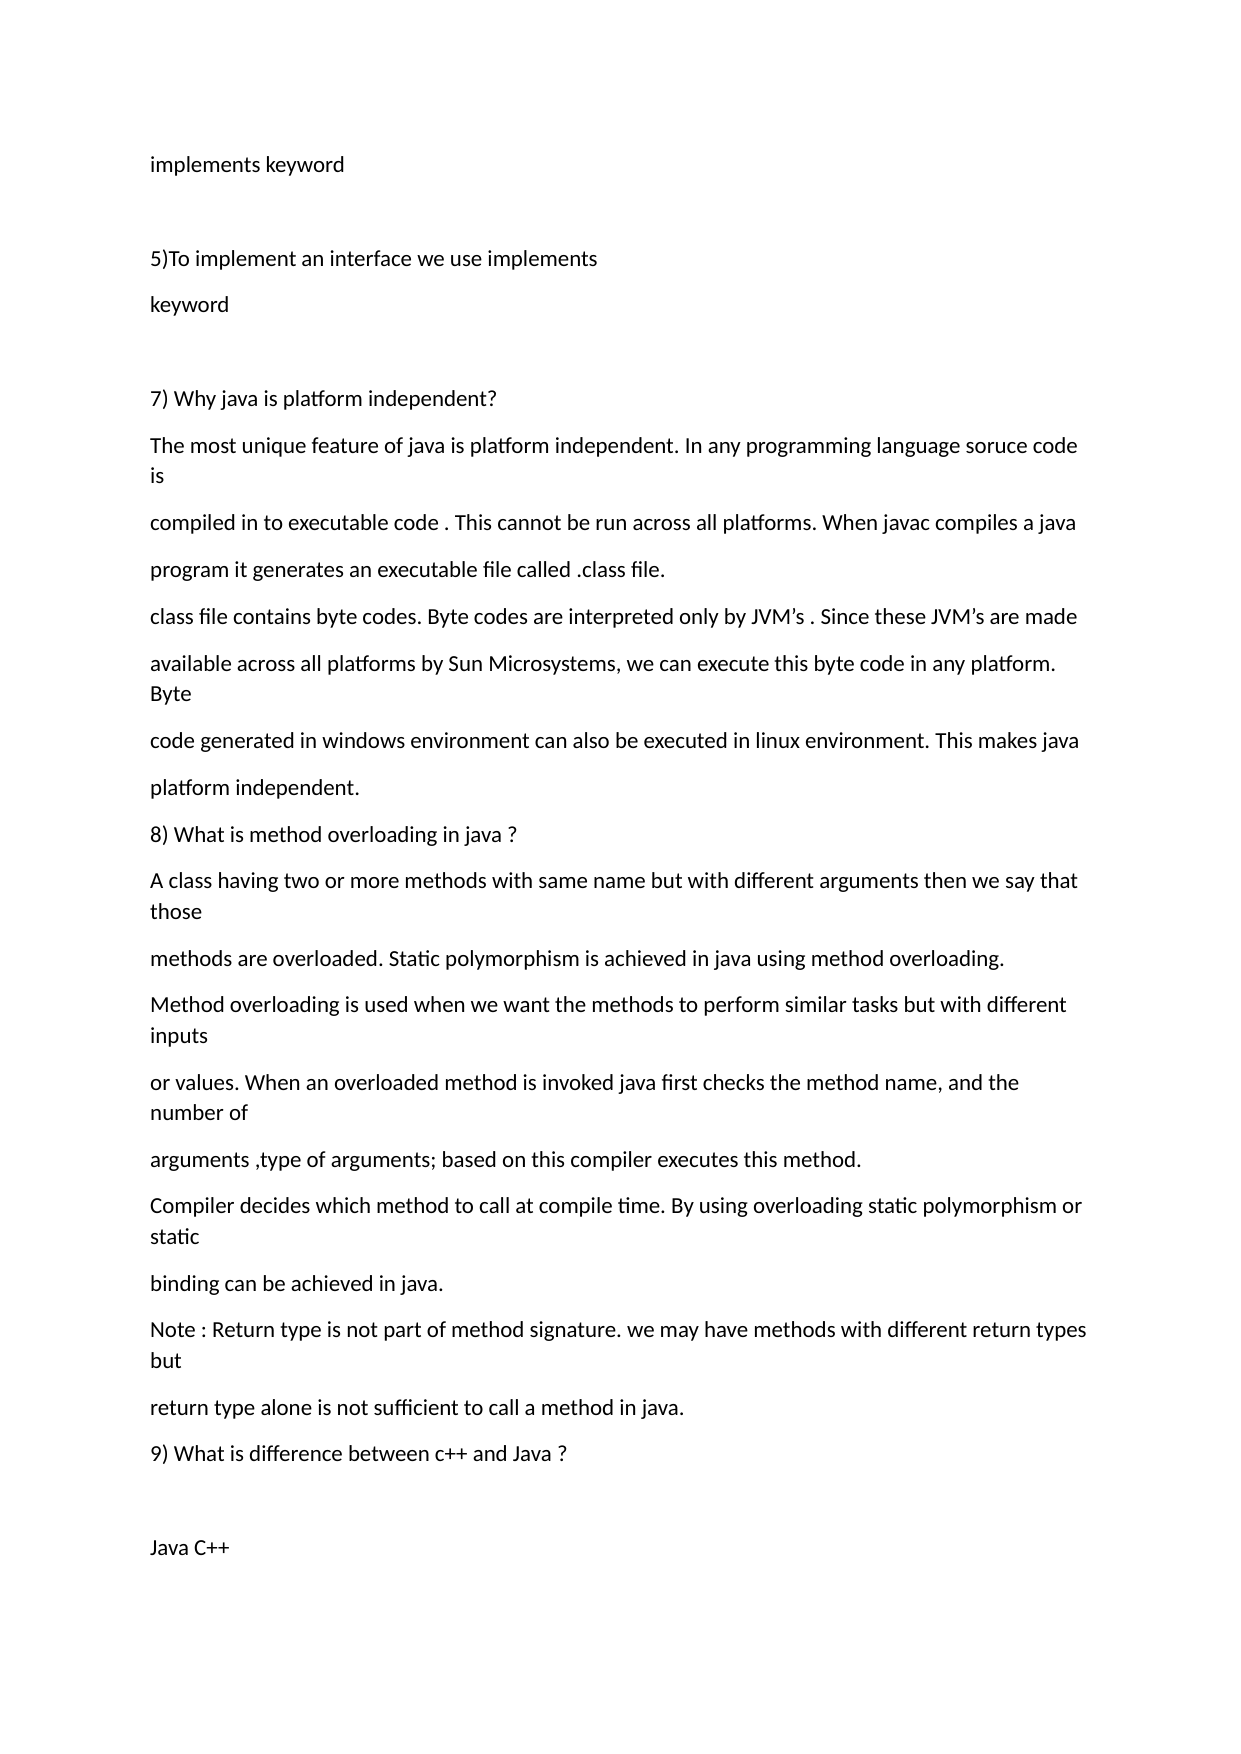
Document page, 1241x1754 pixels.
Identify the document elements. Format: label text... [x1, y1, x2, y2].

text code generated in windows environment can also be executed in linux environment. This makes java [150, 726, 1090, 754]
text keyword [150, 291, 1090, 319]
text arguments ,type of arguments; based on this compiler executes this method. [150, 1145, 1090, 1173]
text Method overloading is used when we want the methods to perform similar tasks but with different inputs [150, 991, 1090, 1049]
text program it generates an executable file called .class file. [150, 555, 1090, 583]
text implements keyword [150, 150, 1090, 178]
text 8) What is method overloading in java ? [150, 820, 1090, 848]
text return type alone is not sufficient to call a method in java. [150, 1393, 1090, 1421]
text 5)To implement an interface we use implements [150, 244, 1090, 272]
text methods are overloaded. Static polymorphism is achieved in java using method overloading. [150, 944, 1090, 972]
text Note : Return type is not part of method signature. we may have methods with different return types but [150, 1316, 1090, 1374]
text A class having two or more methods with same name but with different arguments then we say that those [150, 867, 1090, 925]
text platform independent. [150, 773, 1090, 801]
text 7) Why java is platform independent? [150, 384, 1090, 412]
text class file contains byte codes. Byte codes are interpreted only by JVM’s . Since these JVM’s are made [150, 602, 1090, 630]
text 9) What is difference between c++ and Java ? [150, 1439, 1090, 1468]
text compiled in to executable code . This cannot be run across all platforms. When javac compiles a java [150, 508, 1090, 536]
text or values. When an overloaded method is invoked java first checks the method name, and the number of [150, 1068, 1090, 1126]
text Compiler decides which method to call at compile time. By using overloading static polymorphism or static [150, 1192, 1090, 1250]
text The most unique feature of java is platform independent. In any programming language soruce code is [150, 431, 1090, 489]
text Java C++ [150, 1533, 1090, 1561]
text binding can be achieved in java. [150, 1269, 1090, 1297]
text available across all platforms by Sun Microsystems, we can execute this byte code in any platform. Byte [150, 649, 1090, 707]
